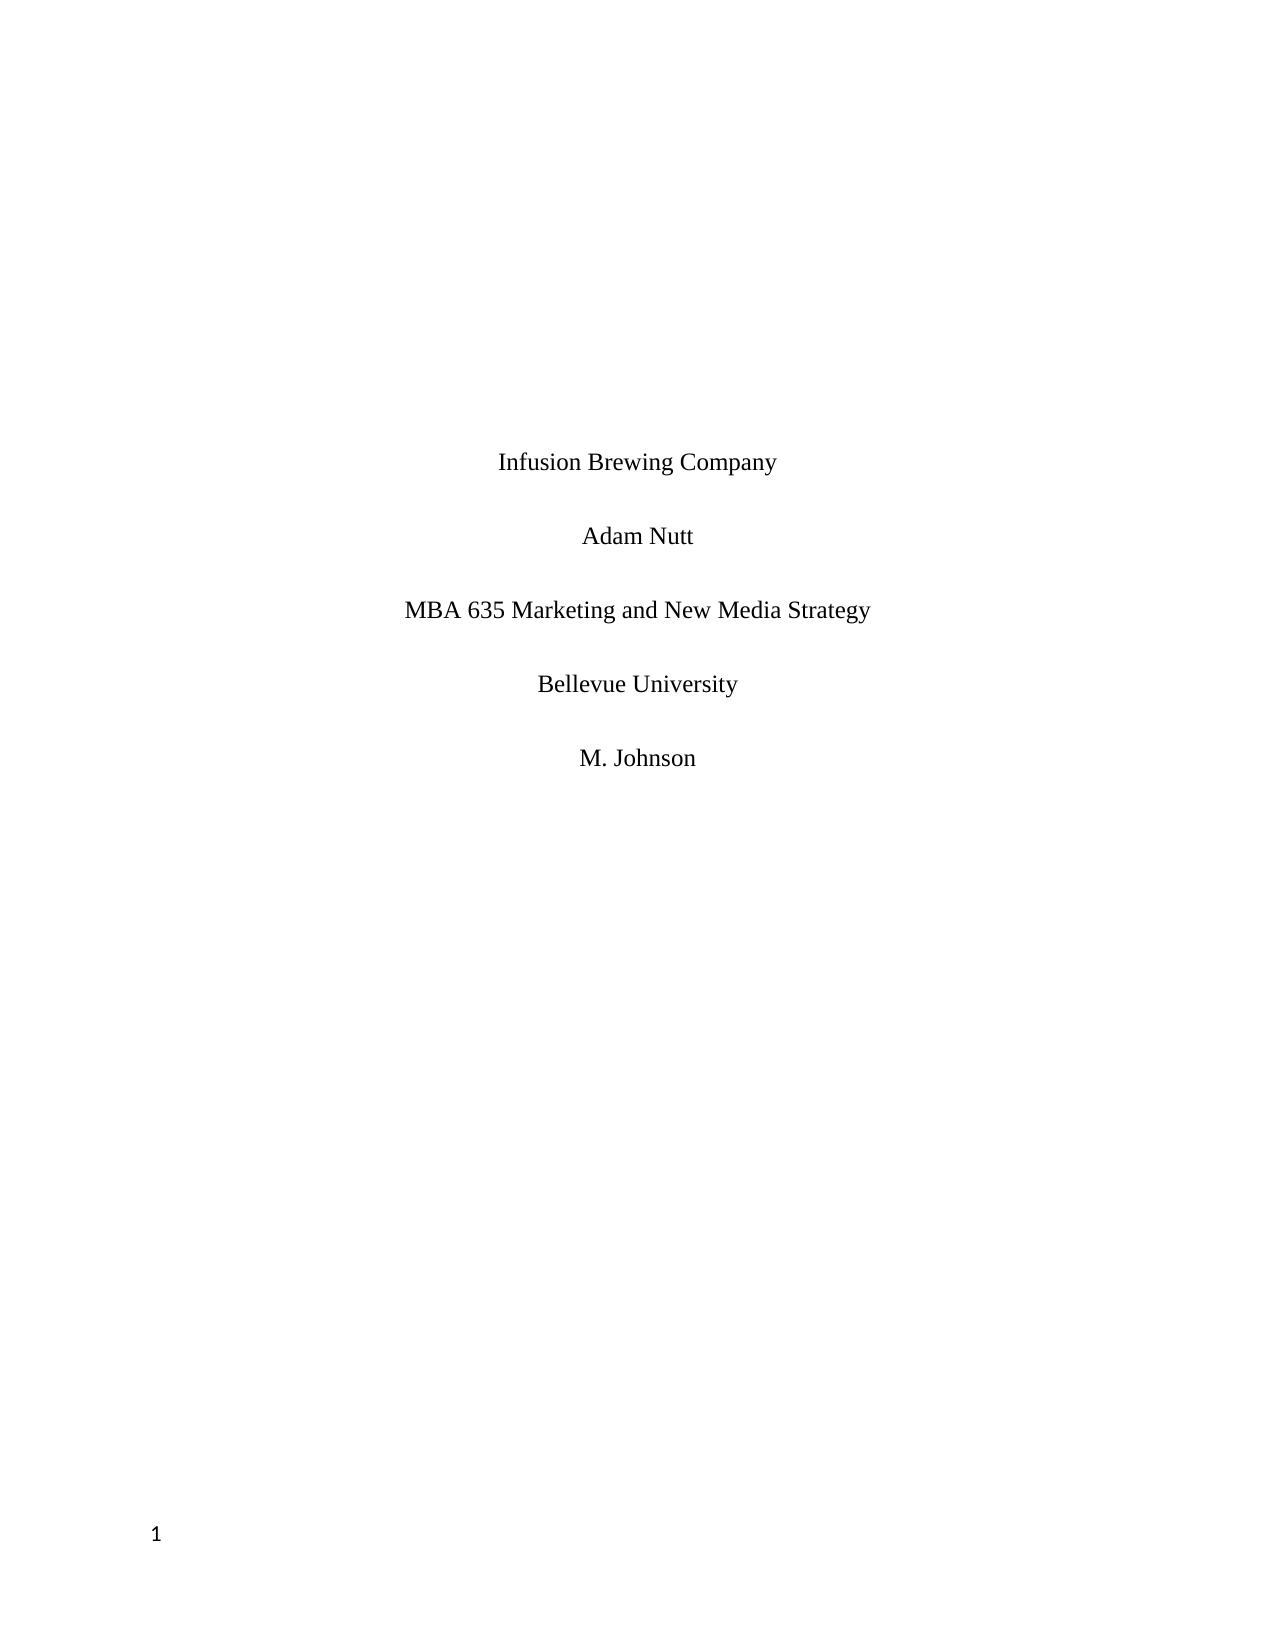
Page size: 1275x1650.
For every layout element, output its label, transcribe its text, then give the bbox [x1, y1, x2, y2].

text MBA 635 Marketing and New Media Strategy [150, 595, 1125, 624]
text M. Johnson [150, 743, 1125, 772]
text Bellevue University [150, 669, 1125, 698]
text Adam Nutt [150, 521, 1125, 549]
text Infusion Brewing Company [150, 447, 1125, 475]
